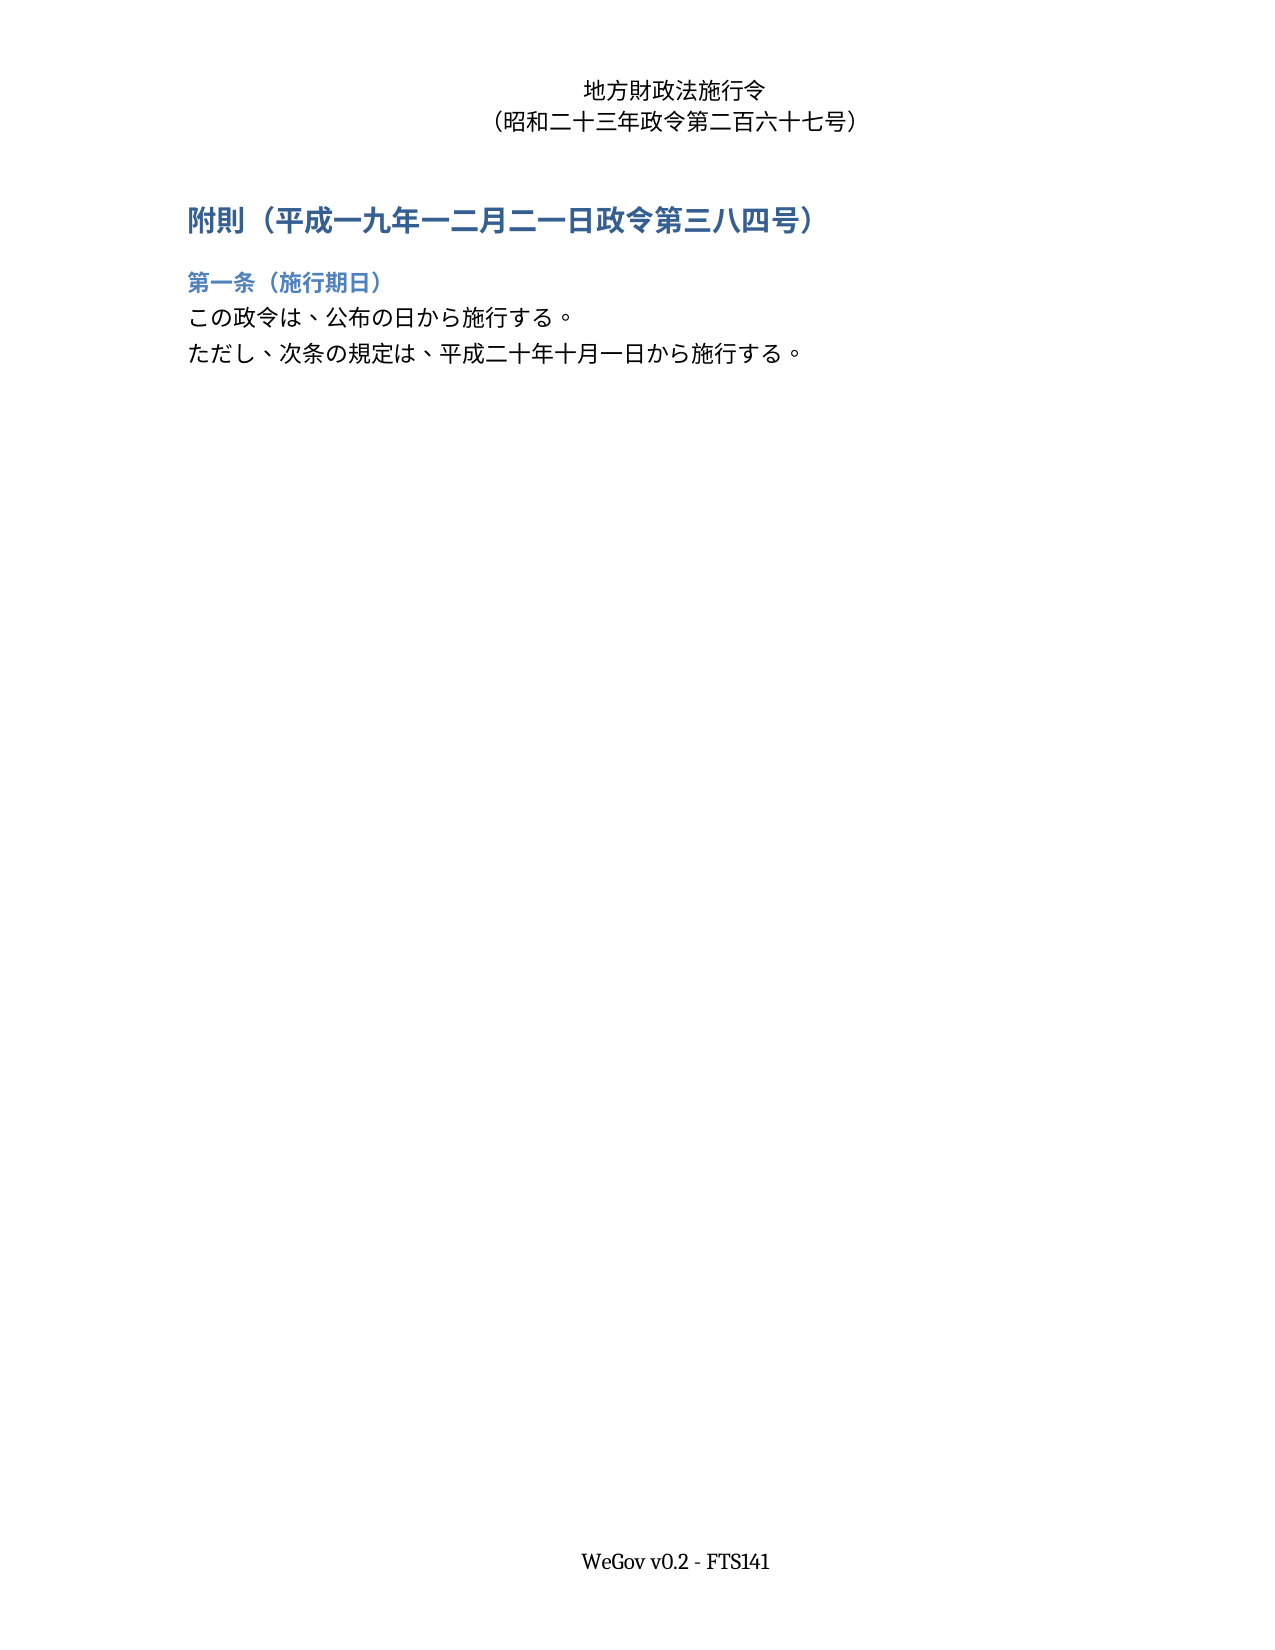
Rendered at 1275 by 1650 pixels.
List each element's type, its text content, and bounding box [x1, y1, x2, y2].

subtitle 第一条（施行期日） [187, 266, 1087, 298]
text この政令は、公布の日から施行する。 ただし、次条の規定は、平成二十年十月一日から施行する。 [187, 302, 1087, 369]
subtitle 附則（平成一九年一二月二一日政令第三八四号） [187, 200, 1087, 240]
